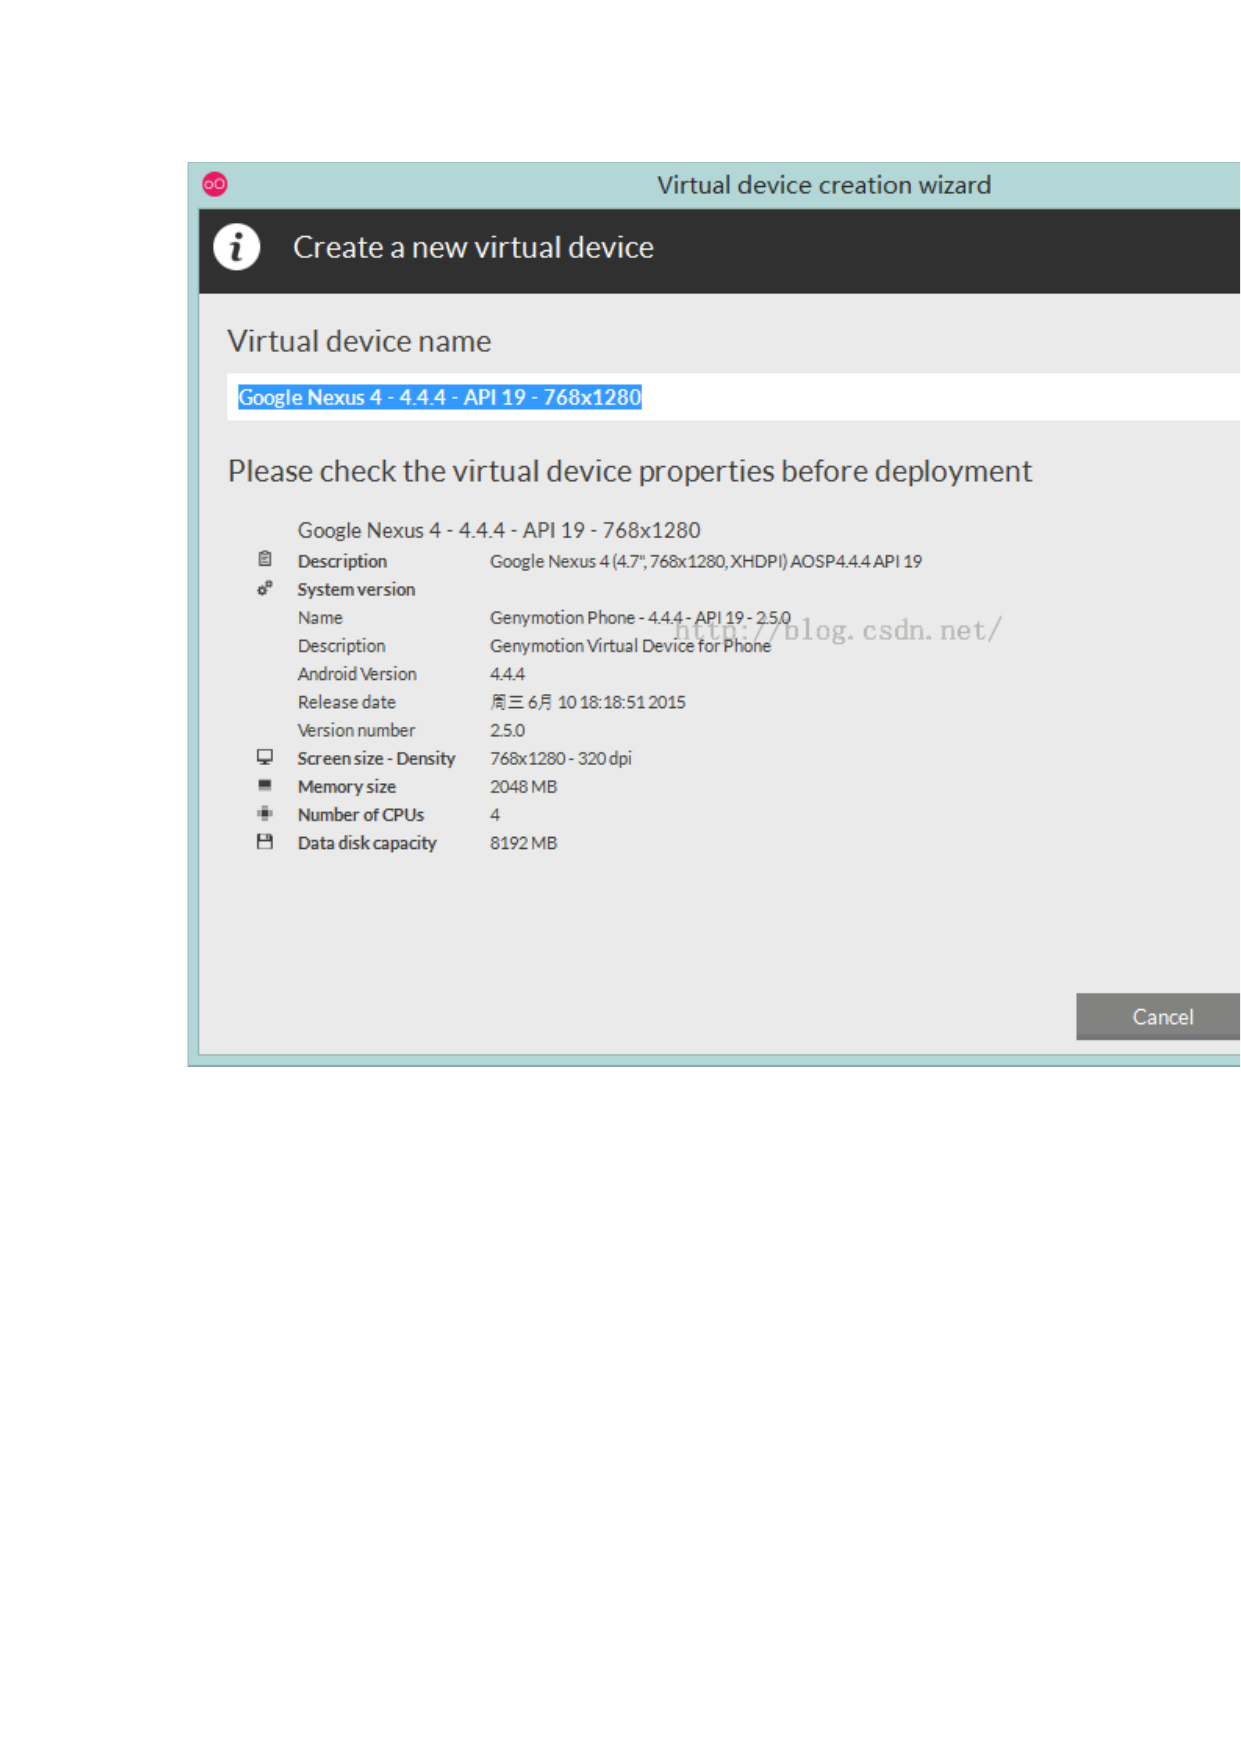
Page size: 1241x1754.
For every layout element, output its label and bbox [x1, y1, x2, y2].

picture [187, 162, 1241, 1067]
